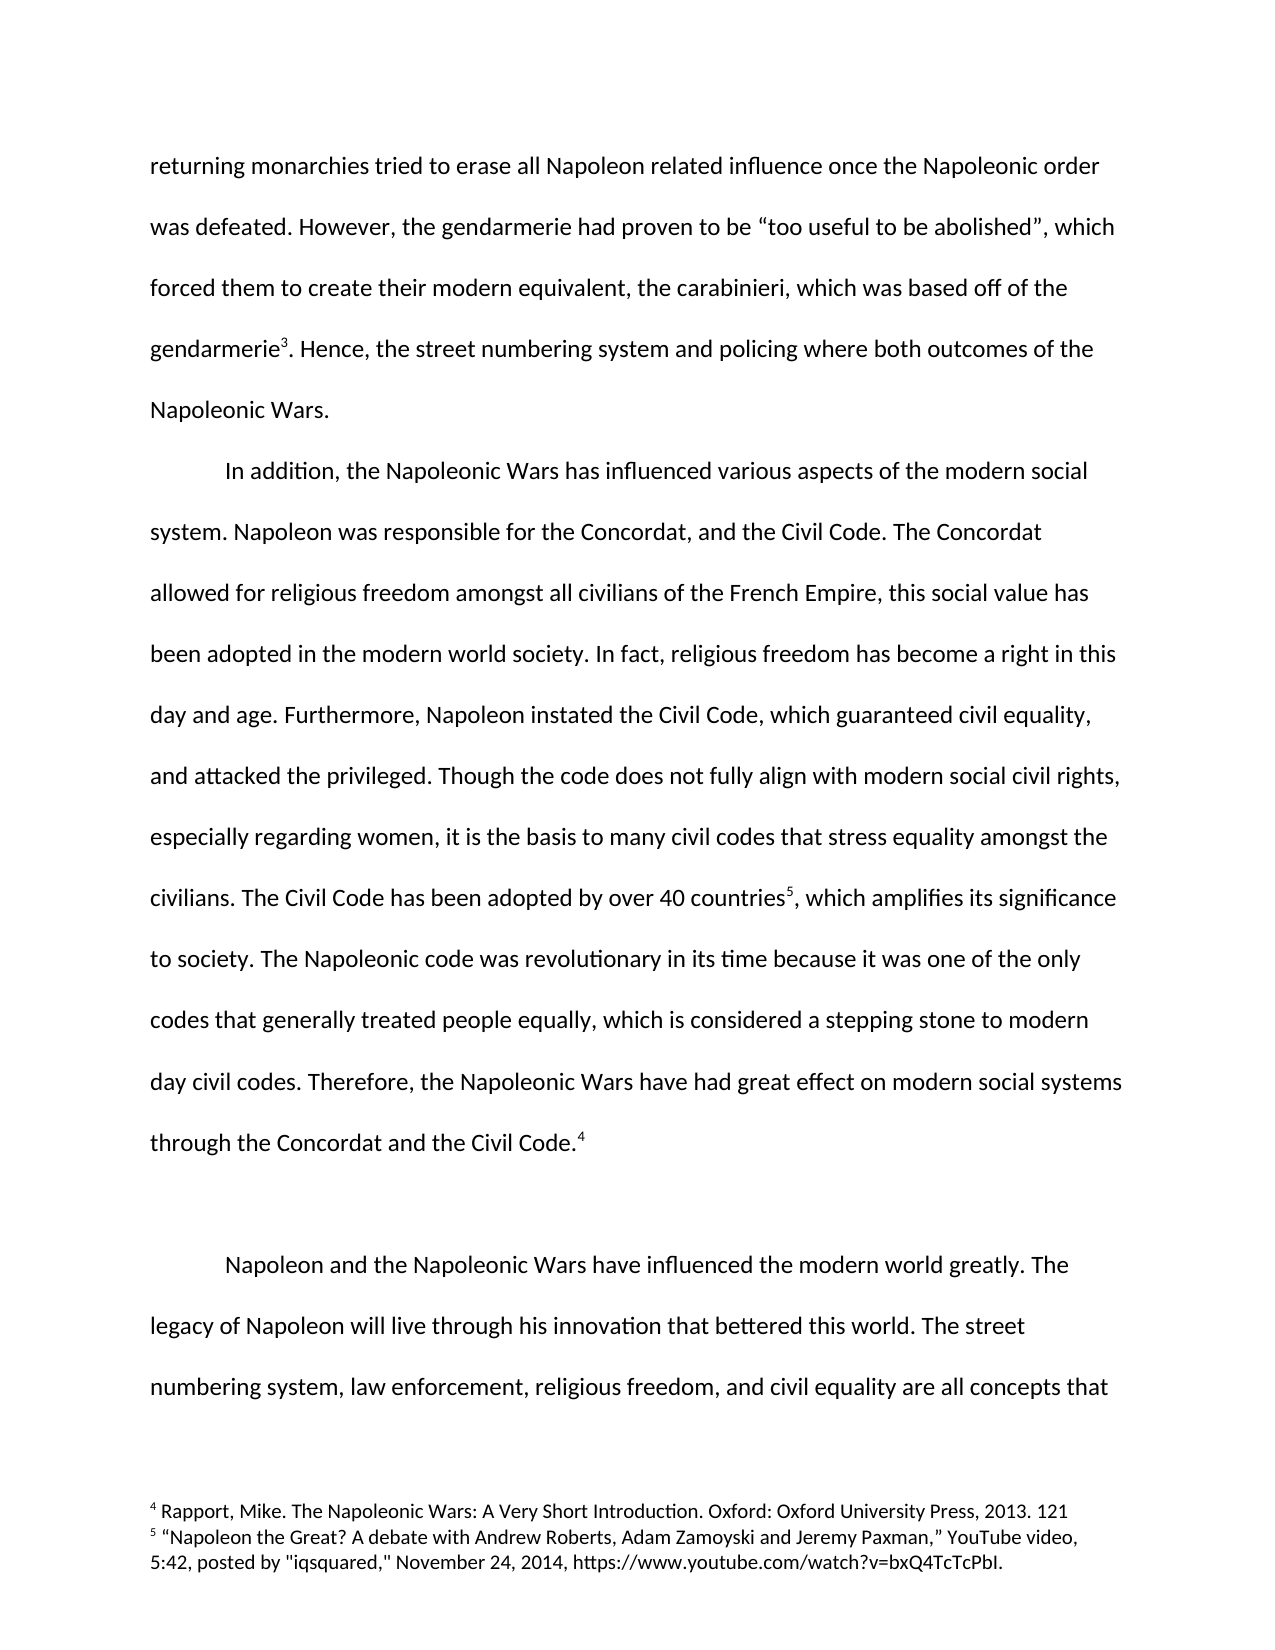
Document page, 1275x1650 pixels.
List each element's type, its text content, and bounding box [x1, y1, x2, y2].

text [150, 150, 1125, 425]
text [150, 1249, 1125, 1401]
text In addition, the Napoleonic Wars has influenced various aspects of the modern social system. Napoleon was responsible for the Concordat, and the Civil Code. The Concordat allowed for religious freedom amongst all civilians of the French Empire, this social value has been adopted in the modern world society. In fact, religious freedom has become a right in this day and age. Furthermore, Napoleon instated the Civil Code, which guaranteed civil equality, and attacked the privileged. Though the code does not fully align with modern social civil rights, especially regarding women, it is the basis to many civil codes that stress equality amongst the civilians. The Civil Code has been adopted by over 40 countries5, which amplifies its significance to society. The Napoleonic code was revolutionary in its time because it was one of the only codes that generally treated people equally, which is considered a stepping stone to modern day civil codes. Therefore, the Napoleonic Wars have had great effect on modern social systems through the Concordat and the Civil Code.4 [150, 455, 1125, 1157]
